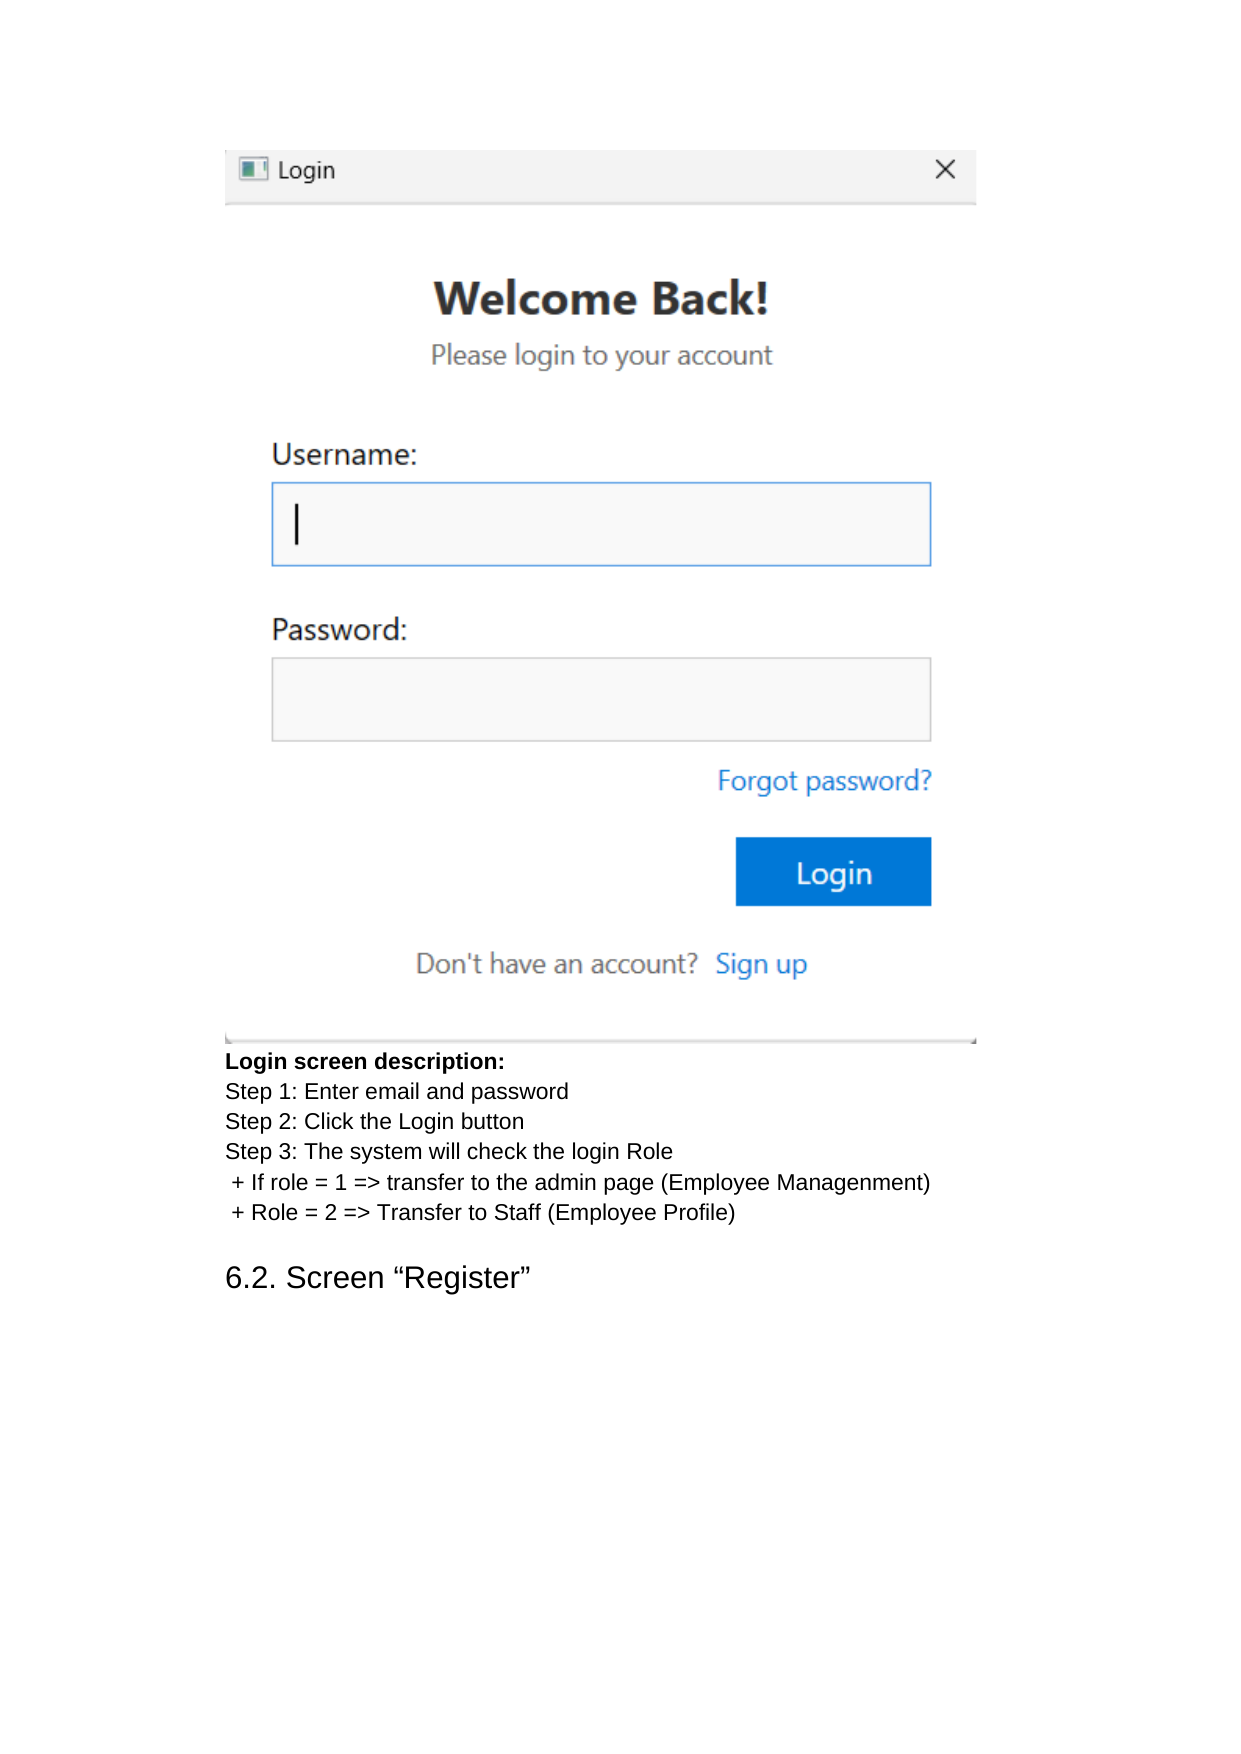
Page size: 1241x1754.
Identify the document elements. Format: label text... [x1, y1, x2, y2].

text + If role = 1 => transfer to the admin page (Employee Managenment) [225, 1168, 1090, 1195]
text Step 2: Click the Login button [225, 1108, 1090, 1134]
text + Role = 2 => Transfer to Staff (Employee Profile) [225, 1199, 1090, 1225]
text Step 3: The system will check the login Role [225, 1138, 1090, 1164]
text Step 1: Enter email and password [225, 1078, 1090, 1104]
text 6.2. Screen “Register” [225, 1259, 1090, 1295]
picture [225, 150, 977, 1044]
text Login screen description: [225, 1048, 1090, 1074]
